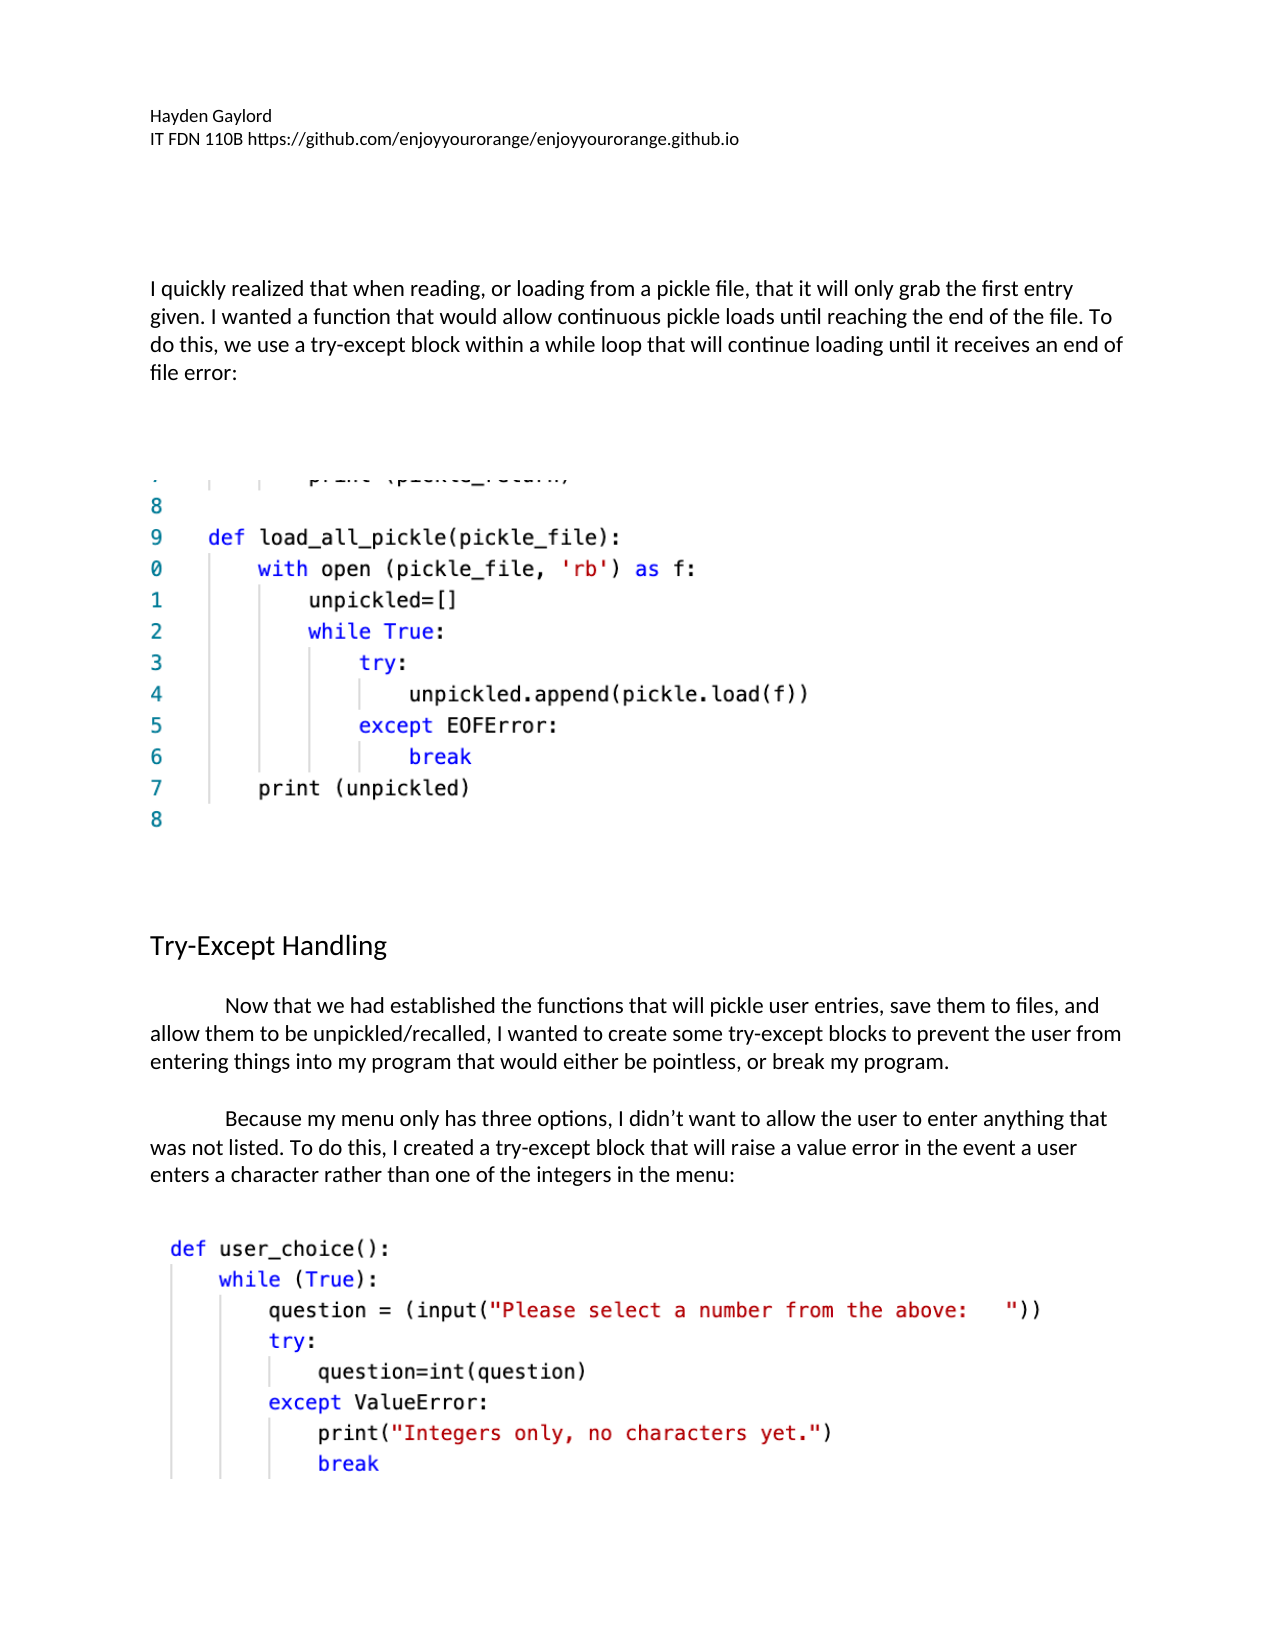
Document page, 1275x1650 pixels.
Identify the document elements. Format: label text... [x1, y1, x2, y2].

text I quickly realized that when reading, or loading from a pickle file, that it will only grab the first entry given. I wanted a function that would allow continuous pickle loads until reaching the end of the file. To do this, we use a try-except block within a while loop that will continue loading until it receives an end of file error: [150, 274, 1125, 387]
picture [150, 480, 1109, 833]
text Try-Except Handling [150, 927, 1125, 962]
picture [150, 1217, 1125, 1479]
text Because my menu only has three options, I didn’t want to allow the user to enter anything that was not listed. To do this, I created a try-except block that will raise a value error in the event a user enters a character rather than one of the integers in the menu: [150, 1104, 1125, 1189]
text Now that we had established the functions that will pickle user entries, save them to files, and allow them to be unpickled/recalled, I wanted to create some try-except blocks to prevent the user from entering things into my program that would either be pointless, or break my program. [150, 991, 1125, 1075]
